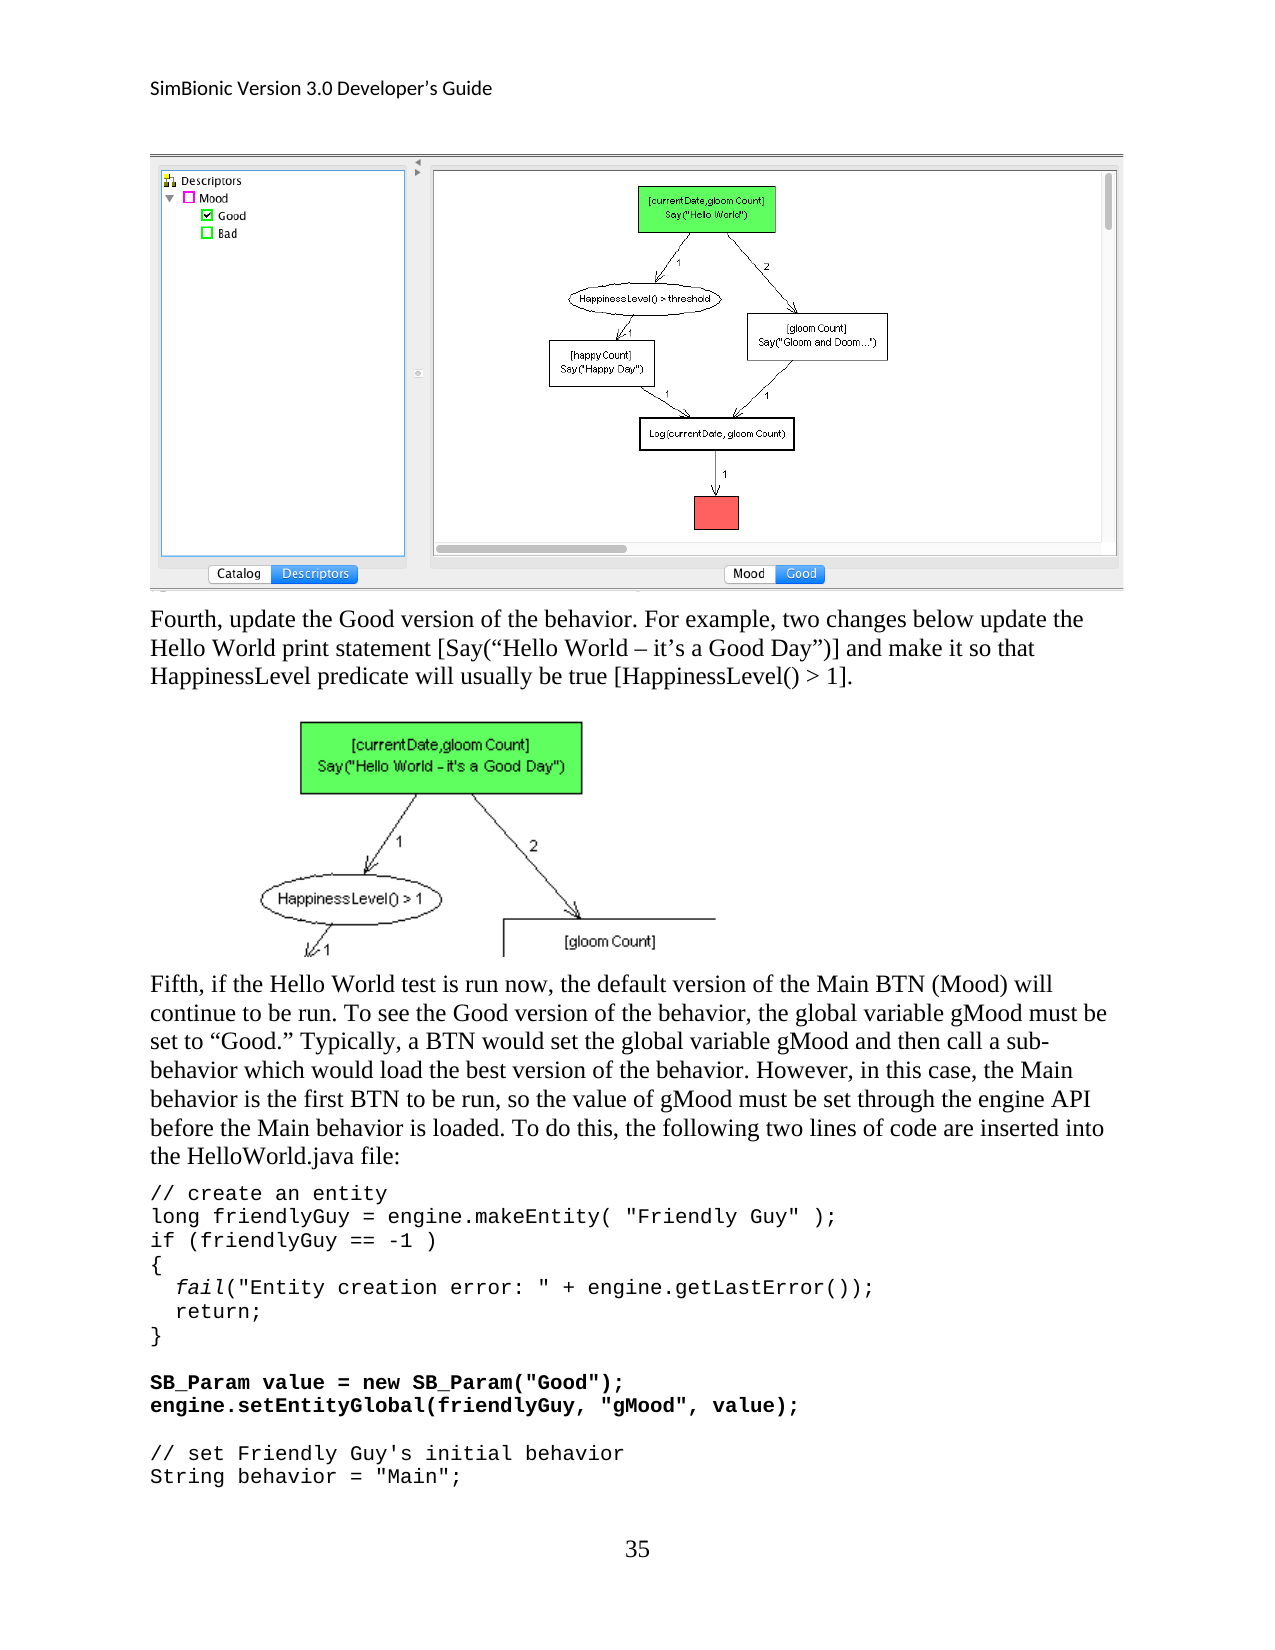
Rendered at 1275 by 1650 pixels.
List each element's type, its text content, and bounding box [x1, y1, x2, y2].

text if (friendlyGuy == -1 ) [150, 1230, 1125, 1254]
text Fourth, update the Good version of the behavior. For example, two changes below update the Hello World print statement [Say(“Hello World – it’s a Good Day”)] and make it so that HappinessLevel predicate will usually be true [HappinessLevel() > 1]. [150, 604, 1125, 690]
picture [150, 154, 1124, 592]
text } [150, 1324, 1125, 1348]
text { [150, 1254, 1125, 1277]
text engine.setEntityGlobal(friendlyGuy, "gMood", value); [150, 1396, 1125, 1419]
text long friendlyGuy = engine.makeEntity( "Friendly Guy" ); [150, 1206, 1125, 1230]
text fail("Entity creation error: " + engine.getLastError()); [150, 1277, 1125, 1301]
text // create an entity [150, 1183, 1125, 1206]
picture [150, 702, 716, 957]
text SB_Param value = new SB_Param("Good"); [150, 1372, 1125, 1396]
text Fifth, if the Hello World test is run now, the default version of the Main BTN (Mood) will continue to be run. To see the Good version of the behavior, the global variable gMood must be set to “Good.” Typically, a BTN would set the global variable gMood and then call a sub-behavior which would load the best version of the behavior. However, in this case, the Main behavior is the first BTN to be run, so the value of gMood must be set through the engine API before the Main behavior is loaded. To do this, the following two lines of code are inserted into the HelloWorld.java file: [150, 969, 1125, 1170]
text return; [150, 1301, 1125, 1324]
text String behavior = "Main"; [150, 1466, 1125, 1490]
text // set Friendly Guy's initial behavior [150, 1443, 1125, 1466]
